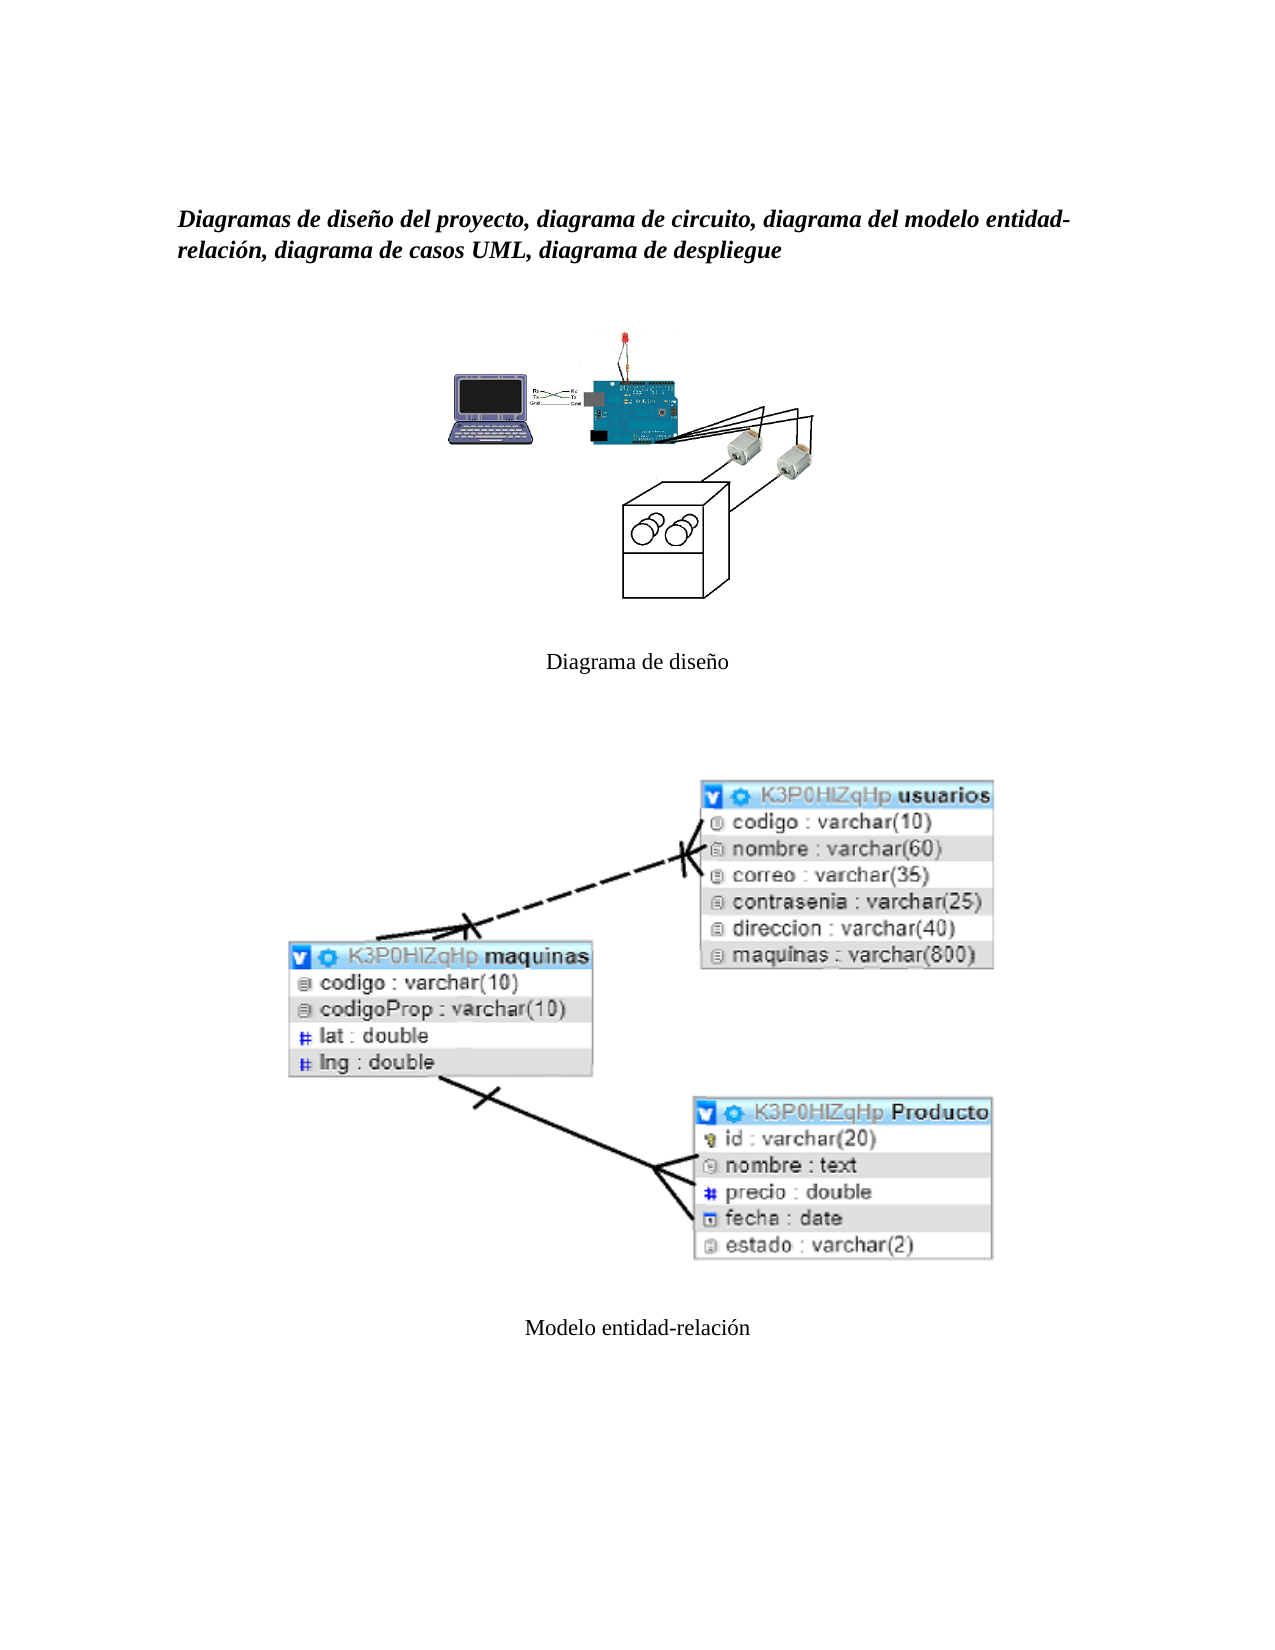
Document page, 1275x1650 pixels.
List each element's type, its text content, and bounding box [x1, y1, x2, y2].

text Diagramas de diseño del proyecto, diagrama de circuito, diagrama del modelo entidad-relación, diagrama de casos UML, diagrama de despliegue [177, 204, 1098, 263]
picture [442, 327, 833, 630]
picture [237, 738, 1038, 1295]
text Modelo entidad-relación [177, 1314, 1098, 1340]
text Diagrama de diseño [177, 648, 1098, 675]
